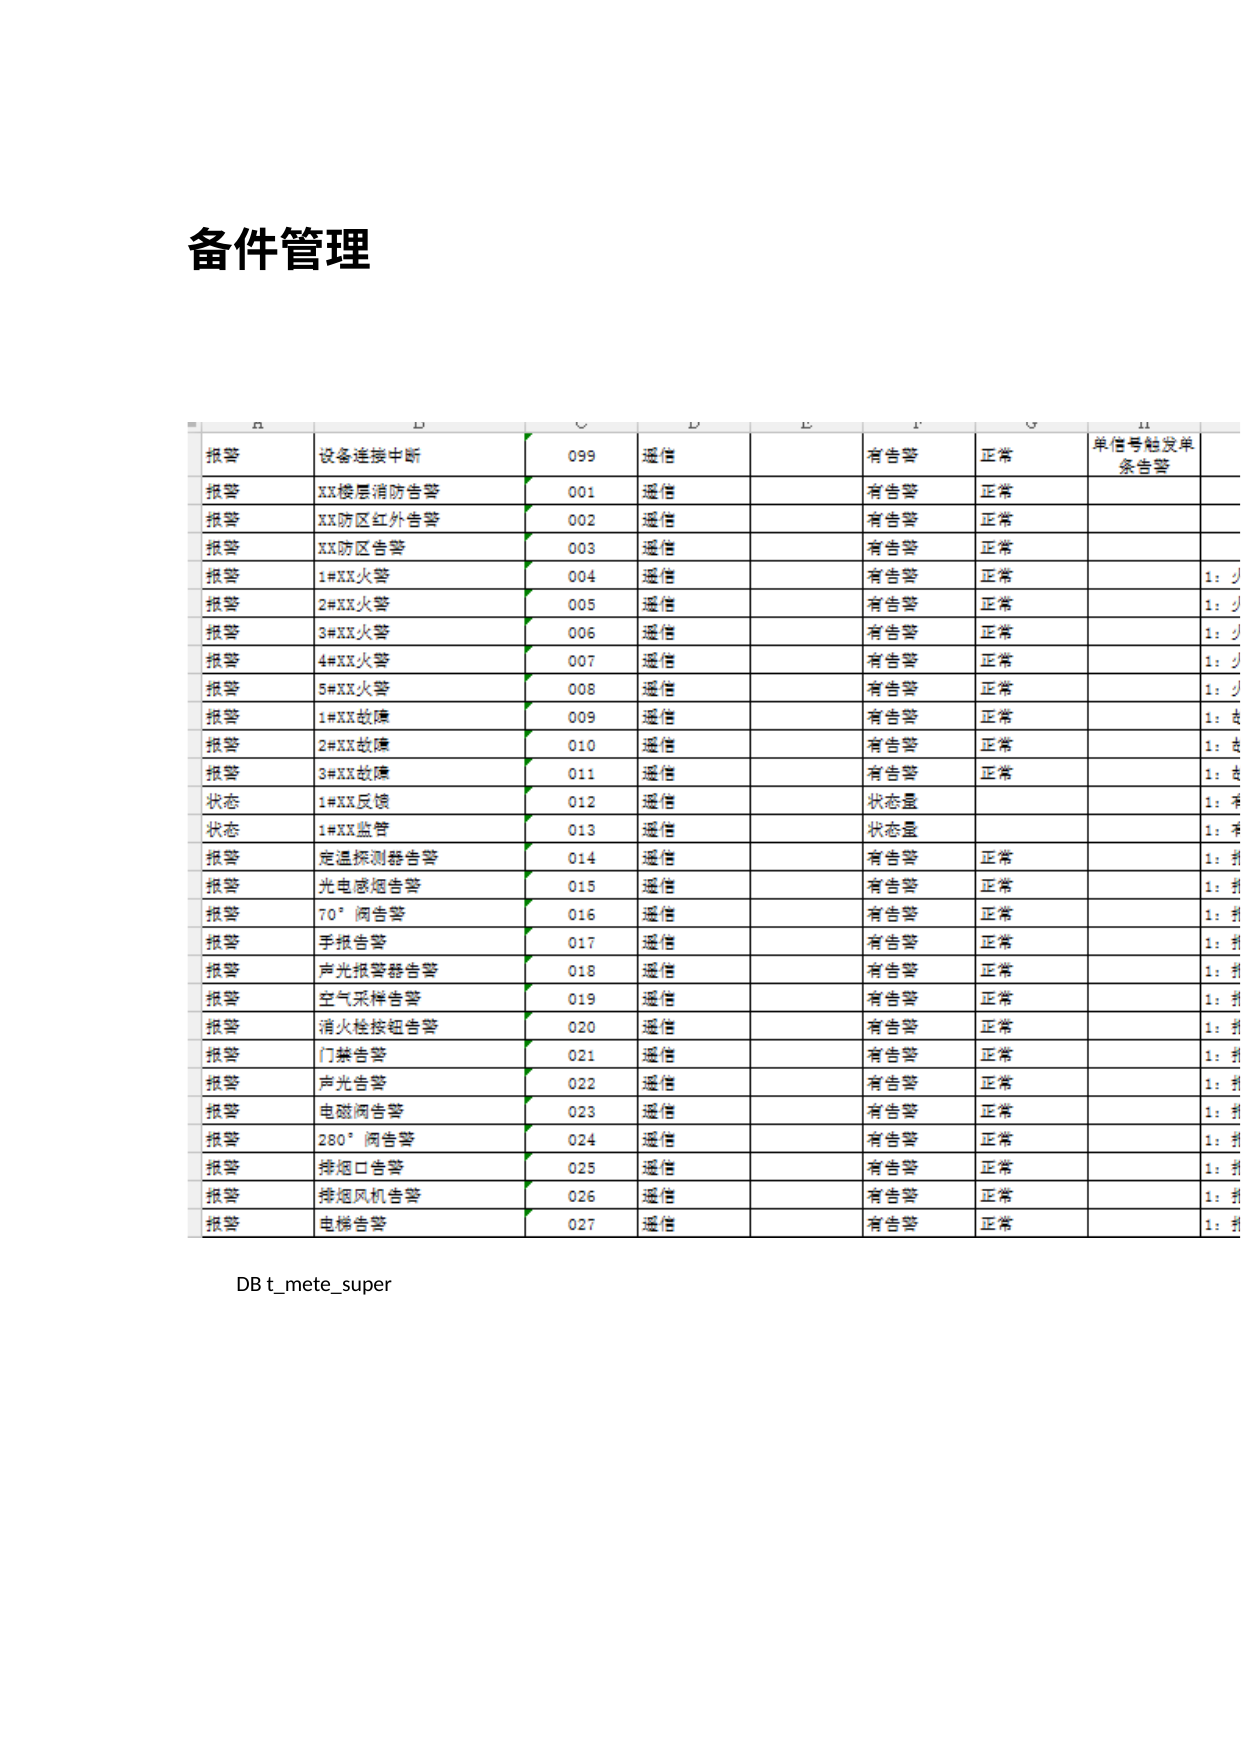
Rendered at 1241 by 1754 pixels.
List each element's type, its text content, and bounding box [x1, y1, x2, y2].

subtitle 备件管理 [187, 197, 1053, 295]
picture [187, 422, 1241, 1238]
text DB t_mete_super [187, 1267, 1053, 1299]
